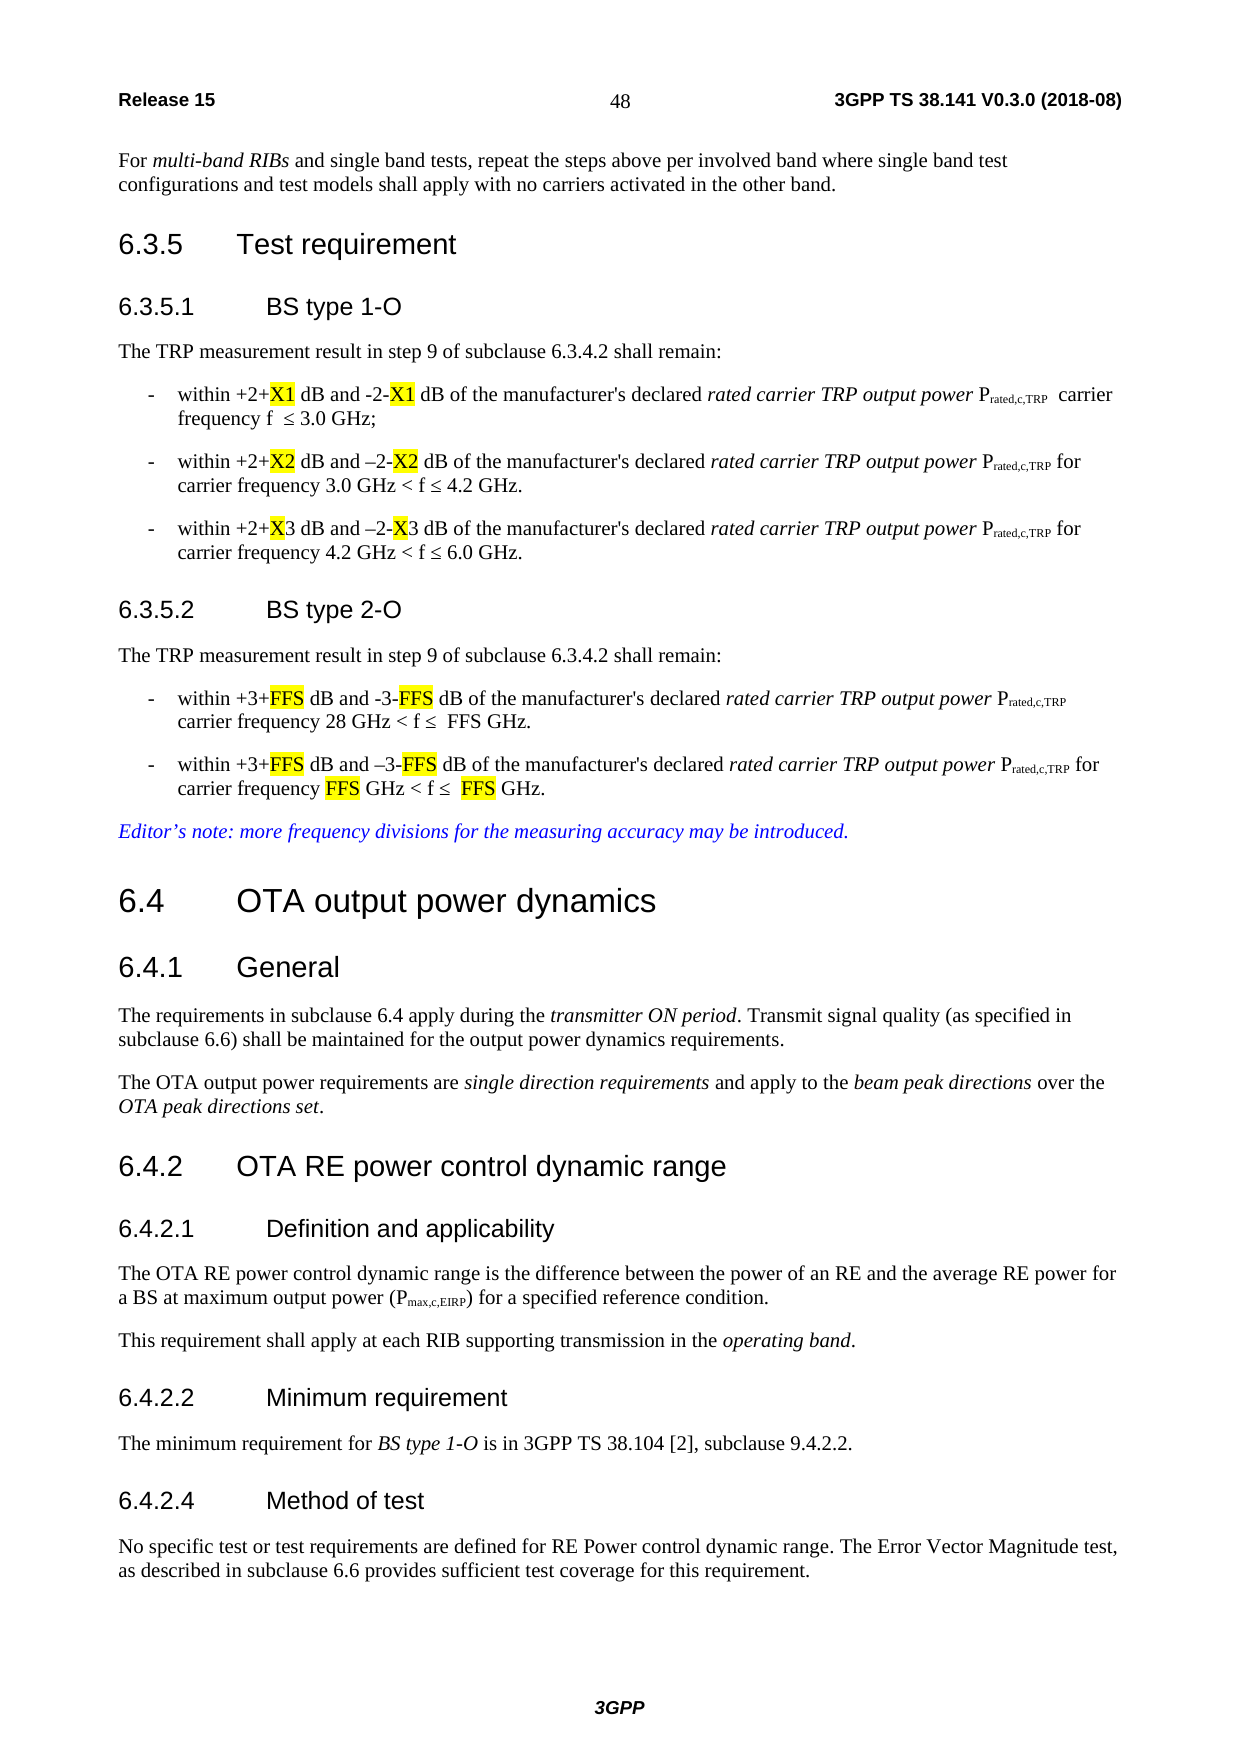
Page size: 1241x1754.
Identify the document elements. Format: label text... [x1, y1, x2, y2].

subtitle 6.4.2.1 Definition and applicability [118, 1214, 1122, 1242]
text The minimum requirement for BS type 1-O is in 3GPP TS 38.104 [2], subclause 9.4.2.2. [118, 1431, 1122, 1455]
text - within +2+X2 dB and –2-X2 dB of the manufacturer's declared rated carrier TRP output power Prated,c,TRP for carrier frequency 3.0 GHz < f ≤ 4.2 GHz. [148, 449, 1122, 497]
text Editor’s note: more frequency divisions for the measuring accuracy may be introduced. [118, 819, 1122, 843]
text For multi-band RIBs and single band tests, repeat the steps above per involved band where single band test configurations and test models shall apply with no carriers activated in the other band. [118, 147, 1122, 196]
subtitle 6.4.2.4 Method of test [118, 1486, 1122, 1515]
subtitle 6.3.5.1 BS type 1-O [118, 292, 1122, 320]
subtitle 6.4.2.2 Minimum requirement [118, 1383, 1122, 1412]
text - within +2+X3 dB and –2-X3 dB of the manufacturer's declared rated carrier TRP output power Prated,c,TRP for carrier frequency 4.2 GHz < f ≤ 6.0 GHz. [148, 516, 1122, 564]
text The TRP measurement result in step 9 of subclause 6.3.4.2 shall remain: [118, 339, 1122, 363]
text No specific test or test requirements are defined for RE Power control dynamic range. The Error Vector Magnitude test, as described in subclause 6.6 provides sufficient test coverage for this requirement. [118, 1534, 1122, 1582]
subtitle 6.4.2 OTA RE power control dynamic range [118, 1149, 1122, 1182]
text The OTA RE power control dynamic range is the difference between the power of an RE and the average RE power for a BS at maximum output power (Pmax,c,EIRP) for a specified reference condition. [118, 1261, 1122, 1309]
subtitle 6.4.1 General [118, 950, 1122, 984]
text - within +3+FFS dB and –3-FFS dB of the manufacturer's declared rated carrier TRP output power Prated,c,TRP for carrier frequency FFS GHz < f ≤ FFS GHz. [148, 752, 1122, 800]
text This requirement shall apply at each RIB supporting transmission in the operating band. [118, 1328, 1122, 1352]
text The requirements in subclause 6.4 apply during the transmitter ON period. Transmit signal quality (as specified in subclause 6.6) shall be maintained for the output power dynamics requirements. [118, 1003, 1122, 1051]
text The TRP measurement result in step 9 of subclause 6.3.4.2 shall remain: [118, 643, 1122, 667]
text - within +2+X1 dB and -2-X1 dB of the manufacturer's declared rated carrier TRP output power Prated,c,TRP carrier frequency f ≤ 3.0 GHz; [148, 382, 1122, 430]
subtitle 6.3.5 Test requirement [118, 227, 1122, 260]
subtitle 6.4 OTA output power dynamics [118, 881, 1122, 919]
text The OTA output power requirements are single direction requirements and apply to the beam peak directions over the OTA peak directions set. [118, 1069, 1122, 1118]
text - within +3+FFS dB and -3-FFS dB of the manufacturer's declared rated carrier TRP output power Prated,c,TRP carrier frequency 28 GHz < f ≤ FFS GHz. [148, 685, 1122, 733]
subtitle 6.3.5.2 BS type 2-O [118, 595, 1122, 624]
